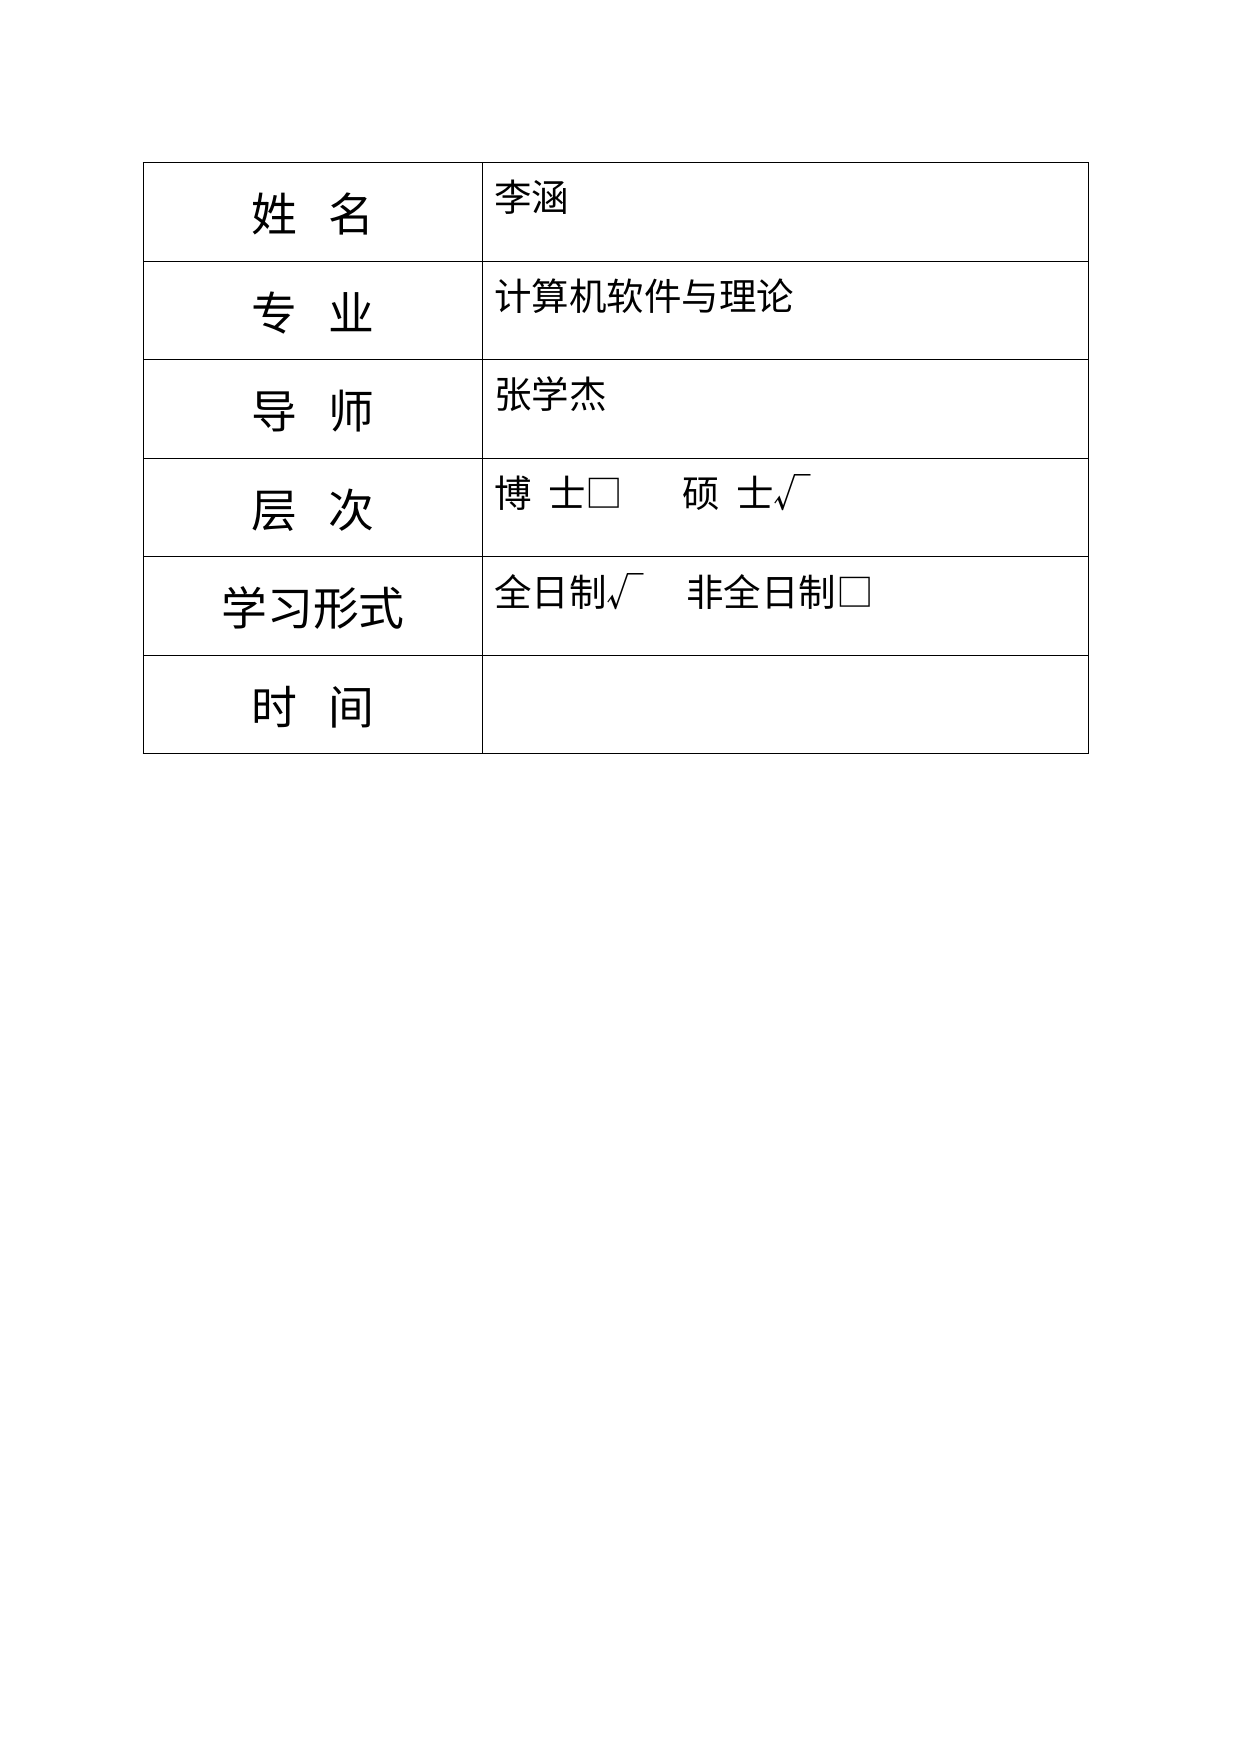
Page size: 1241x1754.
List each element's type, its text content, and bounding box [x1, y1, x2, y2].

table_cell 李涵 [483, 163, 1088, 261]
table_cell 博 士□ 硕 士√ [483, 459, 1088, 556]
table_cell 专 业 [144, 262, 482, 359]
table_cell 张学杰 [483, 360, 1088, 458]
table_cell 姓 名 [144, 163, 482, 261]
table_cell 时 间 [144, 656, 482, 753]
table_cell 层 次 [144, 459, 482, 556]
table_cell 学习形式 [144, 557, 482, 655]
table_cell 计算机软件与理论 [483, 262, 1088, 359]
table_cell 全日制√ 非全日制□ [483, 557, 1088, 655]
table_cell 导 师 [144, 360, 482, 458]
table_cell [483, 656, 1088, 753]
